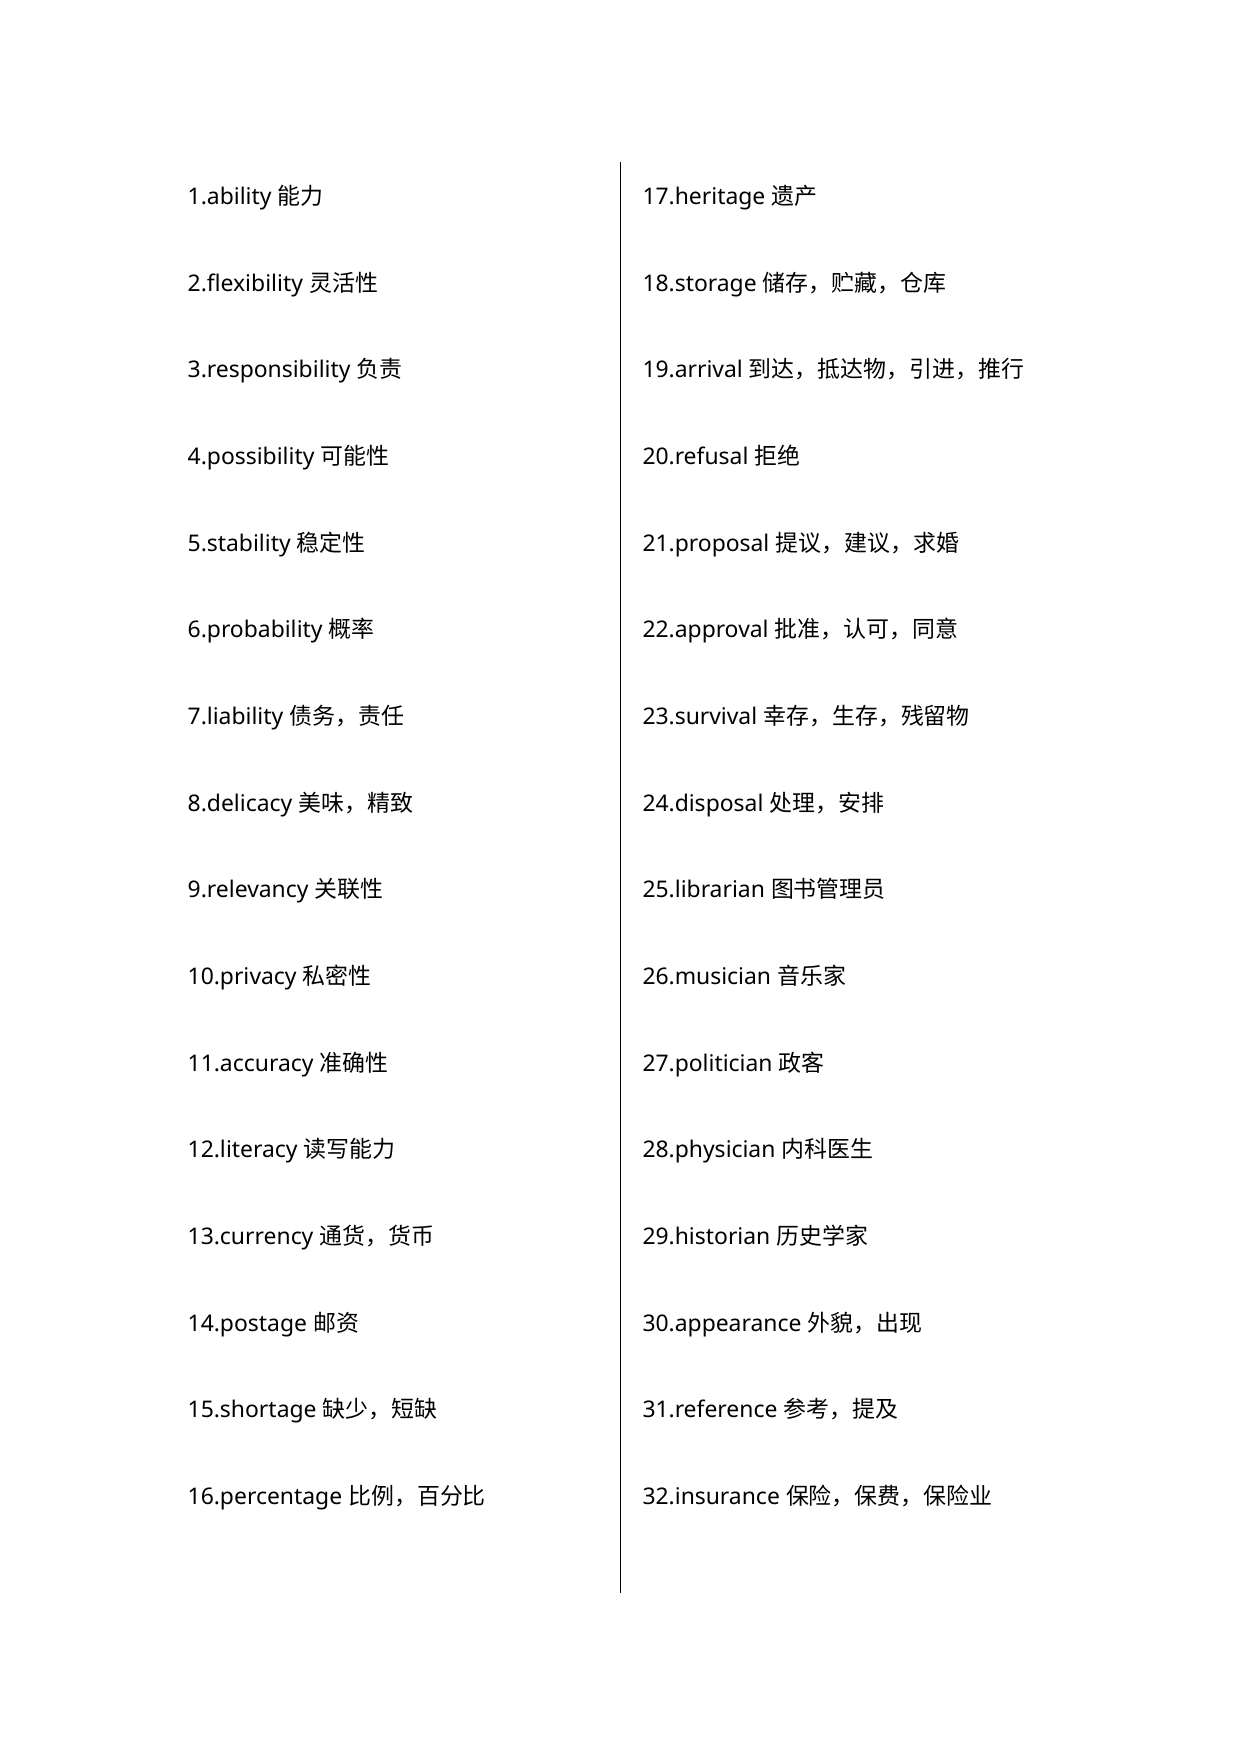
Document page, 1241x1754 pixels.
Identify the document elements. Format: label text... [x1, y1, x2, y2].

text 12.literacy 读写能力 [187, 1115, 598, 1180]
text 22.approval 批准，认可，同意 [642, 595, 1053, 660]
text 25.librarian 图书管理员 [642, 855, 1053, 920]
text 14.postage 邮资 [187, 1289, 598, 1354]
text 17.heritage 遗产 [642, 162, 1053, 227]
text 3.responsibility 负责 [187, 335, 598, 400]
text 29.historian 历史学家 [642, 1202, 1053, 1267]
text 19.arrival 到达，抵达物，引进，推行 [642, 335, 1053, 400]
text 26.musician 音乐家 [642, 942, 1053, 1007]
text 28.physician 内科医生 [642, 1115, 1053, 1180]
text 4.possibility 可能性 [187, 422, 598, 487]
text 16.percentage 比例，百分比 [187, 1462, 598, 1527]
text 18.storage 储存，贮藏，仓库 [642, 249, 1053, 314]
text 20.refusal 拒绝 [642, 422, 1053, 487]
text 23.survival 幸存，生存，残留物 [642, 682, 1053, 747]
text 13.currency 通货，货币 [187, 1202, 598, 1267]
text 32.insurance 保险，保费，保险业 [642, 1462, 1053, 1527]
text 1.ability 能力 [187, 162, 598, 227]
text 8.delicacy 美味，精致 [187, 769, 598, 834]
text 5.stability 稳定性 [187, 509, 598, 574]
text 15.shortage 缺少，短缺 [187, 1375, 598, 1440]
text 21.proposal 提议，建议，求婚 [642, 509, 1053, 574]
text 24.disposal 处理，安排 [642, 769, 1053, 834]
text 2.flexibility 灵活性 [187, 249, 598, 314]
text 27.politician 政客 [642, 1029, 1053, 1094]
text 6.probability 概率 [187, 595, 598, 660]
text 7.liability 债务，责任 [187, 682, 598, 747]
text 10.privacy 私密性 [187, 942, 598, 1007]
text 30.appearance 外貌，出现 [642, 1289, 1053, 1354]
text 9.relevancy 关联性 [187, 855, 598, 920]
text 31.reference 参考，提及 [642, 1375, 1053, 1440]
text 11.accuracy 准确性 [187, 1029, 598, 1094]
